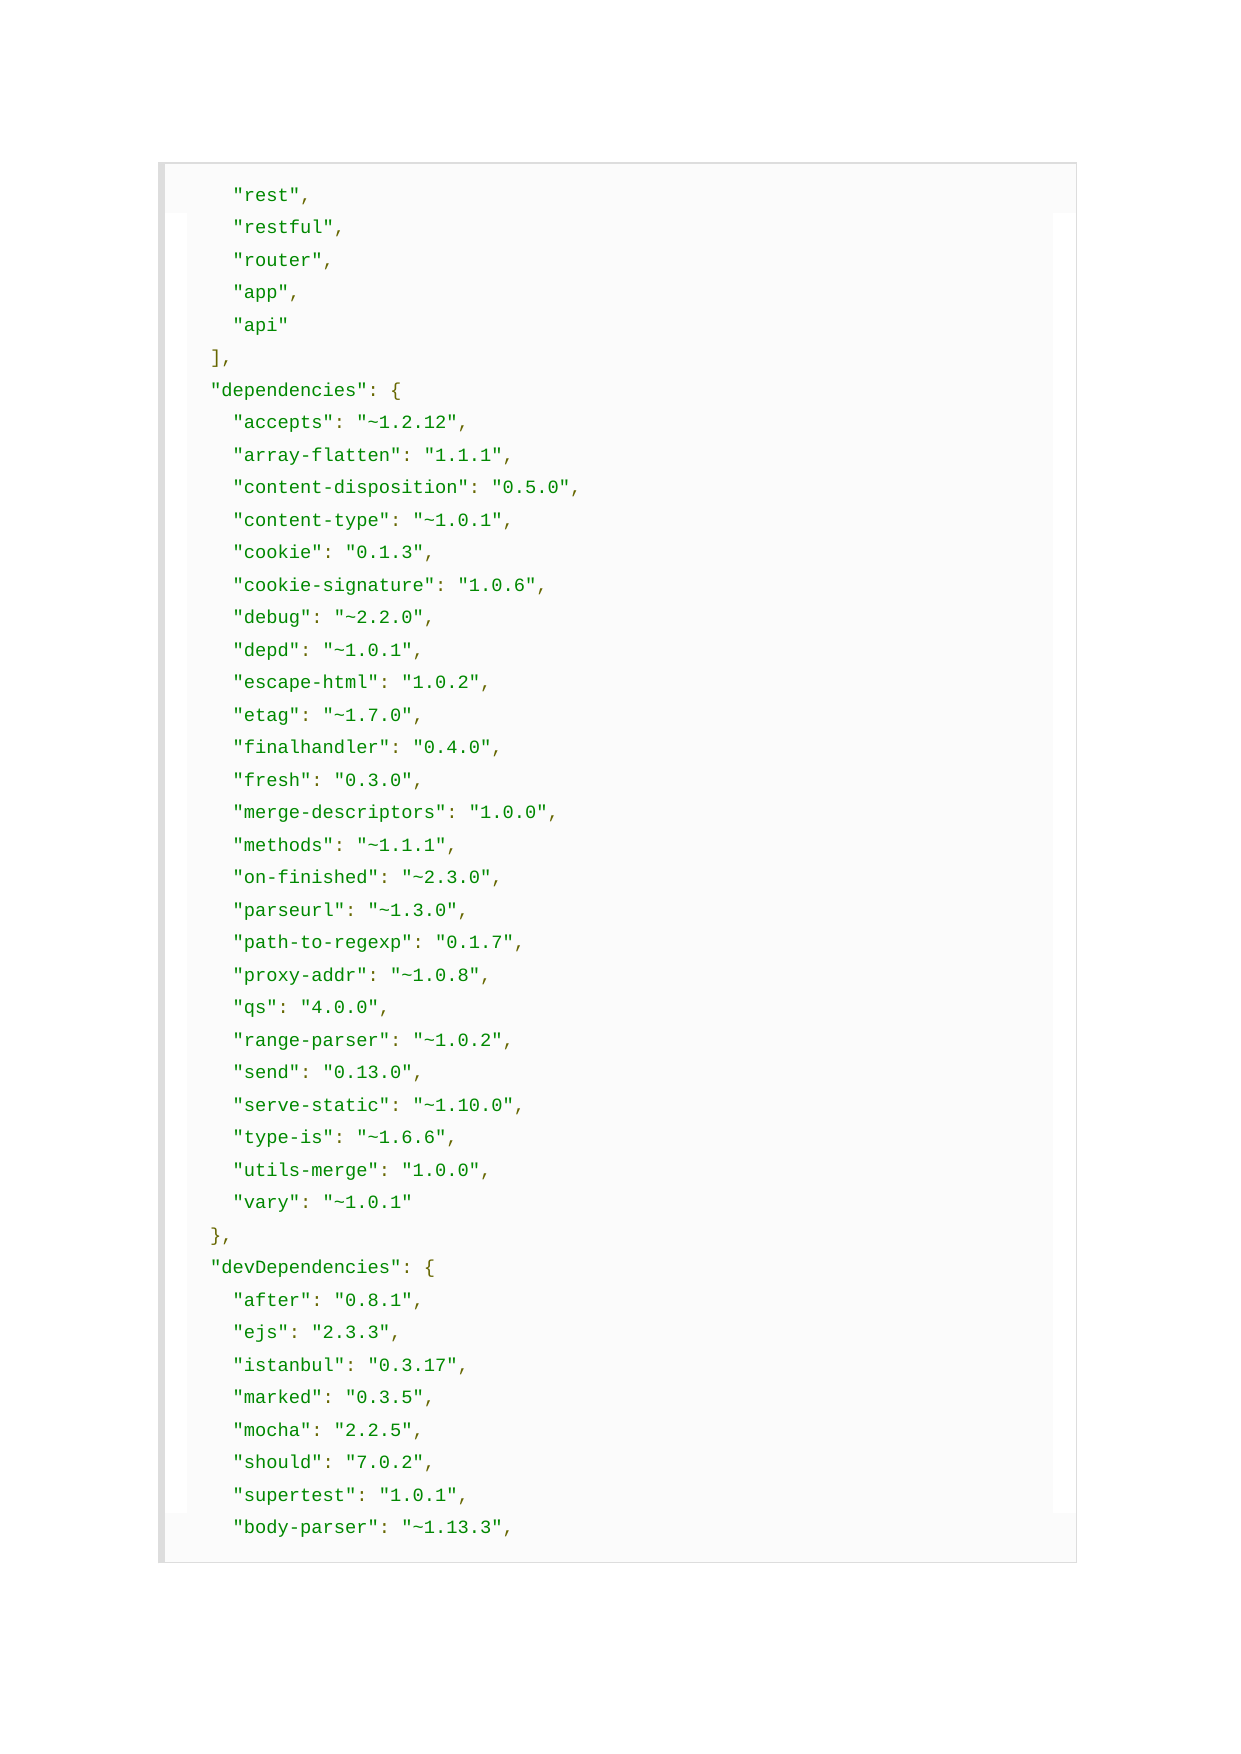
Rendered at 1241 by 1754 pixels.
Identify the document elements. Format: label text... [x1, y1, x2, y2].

text ], [187, 343, 1053, 375]
text "rest", [165, 164, 1076, 213]
text "app", [187, 278, 1053, 310]
text "finalhandler": "0.4.0", [187, 733, 1053, 765]
text "istanbul": "0.3.17", [187, 1350, 1053, 1383]
text "api" [187, 310, 1053, 343]
text "array-flatten": "1.1.1", [187, 440, 1053, 473]
text "body-parser": "~1.13.3", [165, 1494, 1076, 1562]
text }, [187, 1220, 1053, 1253]
text "depd": "~1.0.1", [187, 635, 1053, 668]
text "range-parser": "~1.0.2", [187, 1025, 1053, 1058]
text "debug": "~2.2.0", [187, 603, 1053, 635]
text "merge-descriptors": "1.0.0", [187, 798, 1053, 830]
text "methods": "~1.1.1", [187, 830, 1053, 863]
text "dependencies": { [187, 375, 1053, 408]
text "escape-html": "1.0.2", [187, 668, 1053, 700]
text "accepts": "~1.2.12", [187, 408, 1053, 440]
text "proxy-addr": "~1.0.8", [187, 960, 1053, 993]
text "vary": "~1.0.1" [187, 1188, 1053, 1220]
text "on-finished": "~2.3.0", [187, 863, 1053, 895]
text "cookie": "0.1.3", [187, 538, 1053, 570]
text "qs": "4.0.0", [187, 993, 1053, 1025]
text "mocha": "2.2.5", [187, 1415, 1053, 1448]
text "fresh": "0.3.0", [187, 765, 1053, 798]
text "send": "0.13.0", [187, 1058, 1053, 1090]
text "ejs": "2.3.3", [187, 1318, 1053, 1350]
text "type-is": "~1.6.6", [187, 1123, 1053, 1155]
text "restful", [187, 213, 1053, 245]
text "path-to-regexp": "0.1.7", [187, 928, 1053, 960]
text "content-type": "~1.0.1", [187, 505, 1053, 538]
text "router", [187, 245, 1053, 278]
text "supertest": "1.0.1", [187, 1480, 1053, 1494]
text "marked": "0.3.5", [187, 1383, 1053, 1415]
text "devDependencies": { [187, 1253, 1053, 1285]
text "should": "7.0.2", [187, 1448, 1053, 1480]
text "utils-merge": "1.0.0", [187, 1155, 1053, 1188]
text "after": "0.8.1", [187, 1285, 1053, 1318]
text "parseurl": "~1.3.0", [187, 895, 1053, 928]
text "content-disposition": "0.5.0", [187, 473, 1053, 505]
text "etag": "~1.7.0", [187, 700, 1053, 733]
text "cookie-signature": "1.0.6", [187, 570, 1053, 603]
text "serve-static": "~1.10.0", [187, 1090, 1053, 1123]
